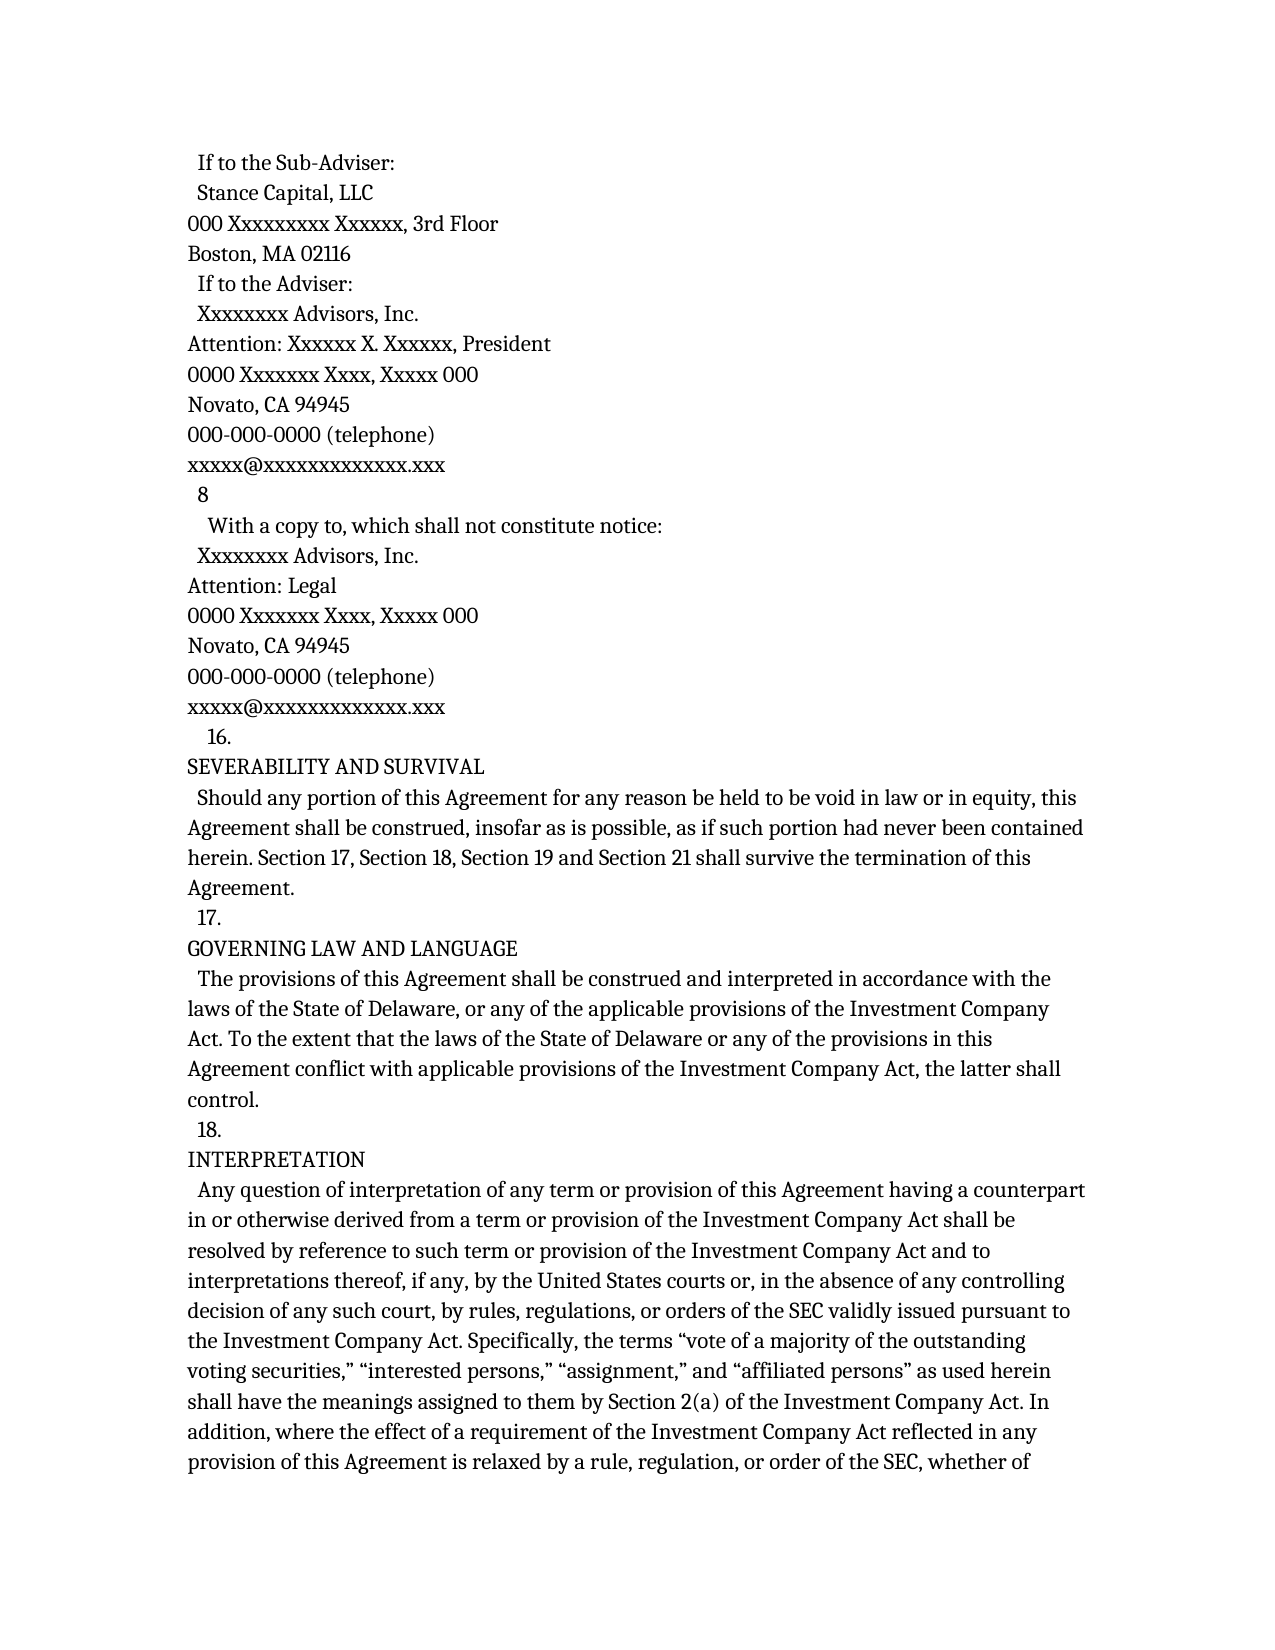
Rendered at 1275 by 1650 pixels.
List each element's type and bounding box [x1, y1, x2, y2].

text [187, 150, 1087, 1475]
